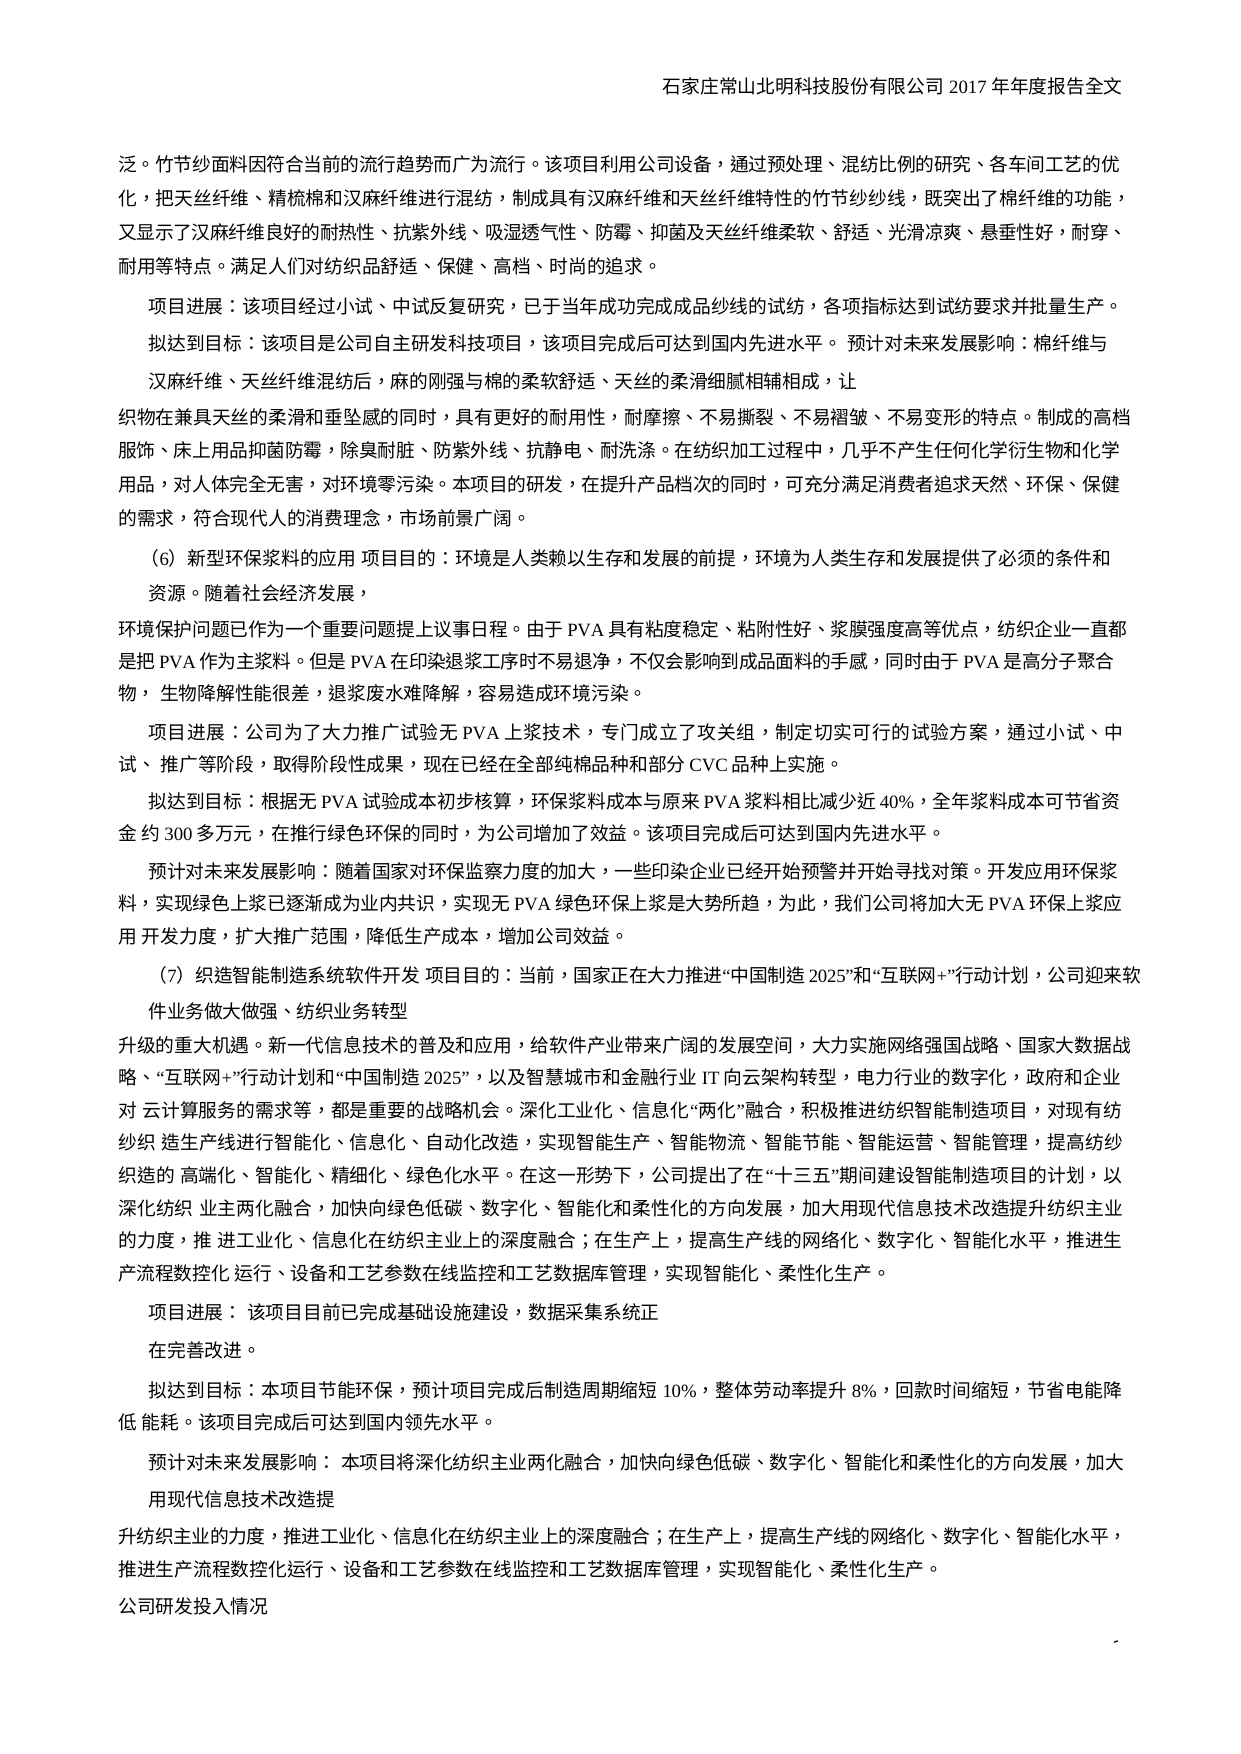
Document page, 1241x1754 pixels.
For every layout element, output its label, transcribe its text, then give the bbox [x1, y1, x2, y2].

text 项目进展： 该项目目前已完成基础设施建设，数据采集系统正在完善改进。 [148, 1299, 676, 1363]
text 环境保护问题已作为一个重要问题提上议事日程。由于PVA具有粘度稳定、粘附性好、浆膜强度高等优点，纺织企业一直都 是把PVA作为主浆料。但是PVA在印染退浆工序时不易退净，不仅会影响到成品面料的手感，同时由于PVA是高分子聚合物， 生物降解性能很差，退浆废水难降解，容易造成环境污染。 [118, 616, 1142, 706]
text 拟达到目标：根据无PVA试验成本初步核算，环保浆料成本与原来PVA浆料相比减少近40%，全年浆料成本可节省资金 约300多万元，在推行绿色环保的同时，为公司增加了效益。该项目完成后可达到国内先进水平。 [118, 789, 1120, 846]
text 项目进展：该项目经过小试、中试反复研究，已于当年成功完成成品纱线的试纺，各项指标达到试纺要求并批量生产。 拟达到目标：该项目是公司自主研发科技项目，该项目完成后可达到国内先进水平。 预计对未来发展影响：棉纤维与汉麻纤维、天丝纤维混纺后，麻的刚强与棉的柔软舒适、天丝的柔滑细腻相辅相成，让 [148, 293, 1126, 394]
text 泛。竹节纱面料因符合当前的流行趋势而广为流行。该项目利用公司设备，通过预处理、混纺比例的研究、各车间工艺的优 化，把天丝纤维、精梳棉和汉麻纤维进行混纺，制成具有汉麻纤维和天丝纤维特性的竹节纱纱线，既突出了棉纤维的功能， 又显示了汉麻纤维良好的耐热性、抗紫外线、吸湿透气性、防霉、抑菌及天丝纤维柔软、舒适、光滑凉爽、悬垂性好，耐穿、 耐用等特点。满足人们对纺织品舒适、保健、高档、时尚的追求。 [118, 152, 1133, 279]
text 织物在兼具天丝的柔滑和垂坠感的同时，具有更好的耐用性，耐摩擦、不易撕裂、不易褶皱、不易变形的特点。制成的高档 [118, 406, 1142, 429]
text 拟达到目标：本项目节能环保，预计项目完成后制造周期缩短10%，整体劳动率提升8%，回款时间缩短，节省电能降低 能耗。该项目完成后可达到国内领先水平。 [118, 1378, 1122, 1435]
text 预计对未来发展影响： 本项目将深化纺织主业两化融合，加快向绿色低碳、数字化、智能化和柔性化的方向发展，加大用现代信息技术改造提 [148, 1449, 1142, 1512]
text （6）新型环保浆料的应用 项目目的：环境是人类赖以生存和发展的前提，环境为人类生存和发展提供了必须的条件和资源。随着社会经济发展， [141, 545, 1126, 606]
text 升纺织主业的力度，推进工业化、信息化在纺织主业上的深度融合；在生产上，提高生产线的网络化、数字化、智能化水平， [118, 1524, 1142, 1548]
text 预计对未来发展影响：随着国家对环保监察力度的加大，一些印染企业已经开始预警并开始寻找对策。开发应用环保浆 料，实现绿色上浆已逐渐成为业内共识，实现无PVA绿色环保上浆是大势所趋，为此，我们公司将加大无PVA环保上浆应用 开发力度，扩大推广范围，降低生产成本，增加公司效益。 [118, 858, 1122, 949]
text 升级的重大机遇。新一代信息技术的普及和应用，给软件产业带来广阔的发展空间，大力实施网络强国战略、国家大数据战 [118, 1034, 1142, 1057]
text 服饰、床上用品抑菌防霉，除臭耐脏、防紫外线、抗静电、耐洗涤。在纺织加工过程中，几乎不产生任何化学衍生物和化学 用品，对人体完全无害，对环境零污染。本项目的研发，在提升产品档次的同时，可充分满足消费者追求天然、环保、保健 的需求，符合现代人的消费理念，市场前景广阔。 [118, 437, 1122, 531]
text 略、“互联网+”行动计划和“中国制造2025”，以及智慧城市和金融行业IT向云架构转型，电力行业的数字化，政府和企业对 云计算服务的需求等，都是重要的战略机会。深化工业化、信息化“两化”融合，积极推进纺织智能制造项目，对现有纺纱织 造生产线进行智能化、信息化、自动化改造，实现智能生产、智能物流、智能节能、智能运营、智能管理，提高纺纱织造的 高端化、智能化、精细化、绿色化水平。在这一形势下，公司提出了在“十三五”期间建设智能制造项目的计划，以深化纺织 业主两化融合，加快向绿色低碳、数字化、智能化和柔性化的方向发展，加大用现代信息技术改造提升纺织主业的力度，推 进工业化、信息化在纺织主业上的深度融合；在生产上，提高生产线的网络化、数字化、智能化水平，推进生产流程数控化 运行、设备和工艺参数在线监控和工艺数据库管理，实现智能化、柔性化生产。 [118, 1064, 1123, 1286]
text 项目进展：公司为了大力推广试验无PVA上浆技术，专门成立了攻关组，制定切实可行的试验方案，通过小试、中试、 推广等阶段，取得阶段性成果，现在已经在全部纯棉品种和部分CVC品种上实施。 [118, 719, 1123, 777]
text （7）织造智能制造系统软件开发 项目目的：当前，国家正在大力推进“中国制造2025”和“互联网+”行动计划，公司迎来软件业务做大做强、纺织业务转型 [148, 962, 1142, 1024]
text 推进生产流程数控化运行、设备和工艺参数在线监控和工艺数据库管理，实现智能化、柔性化生产。 公司研发投入情况 [118, 1556, 945, 1619]
